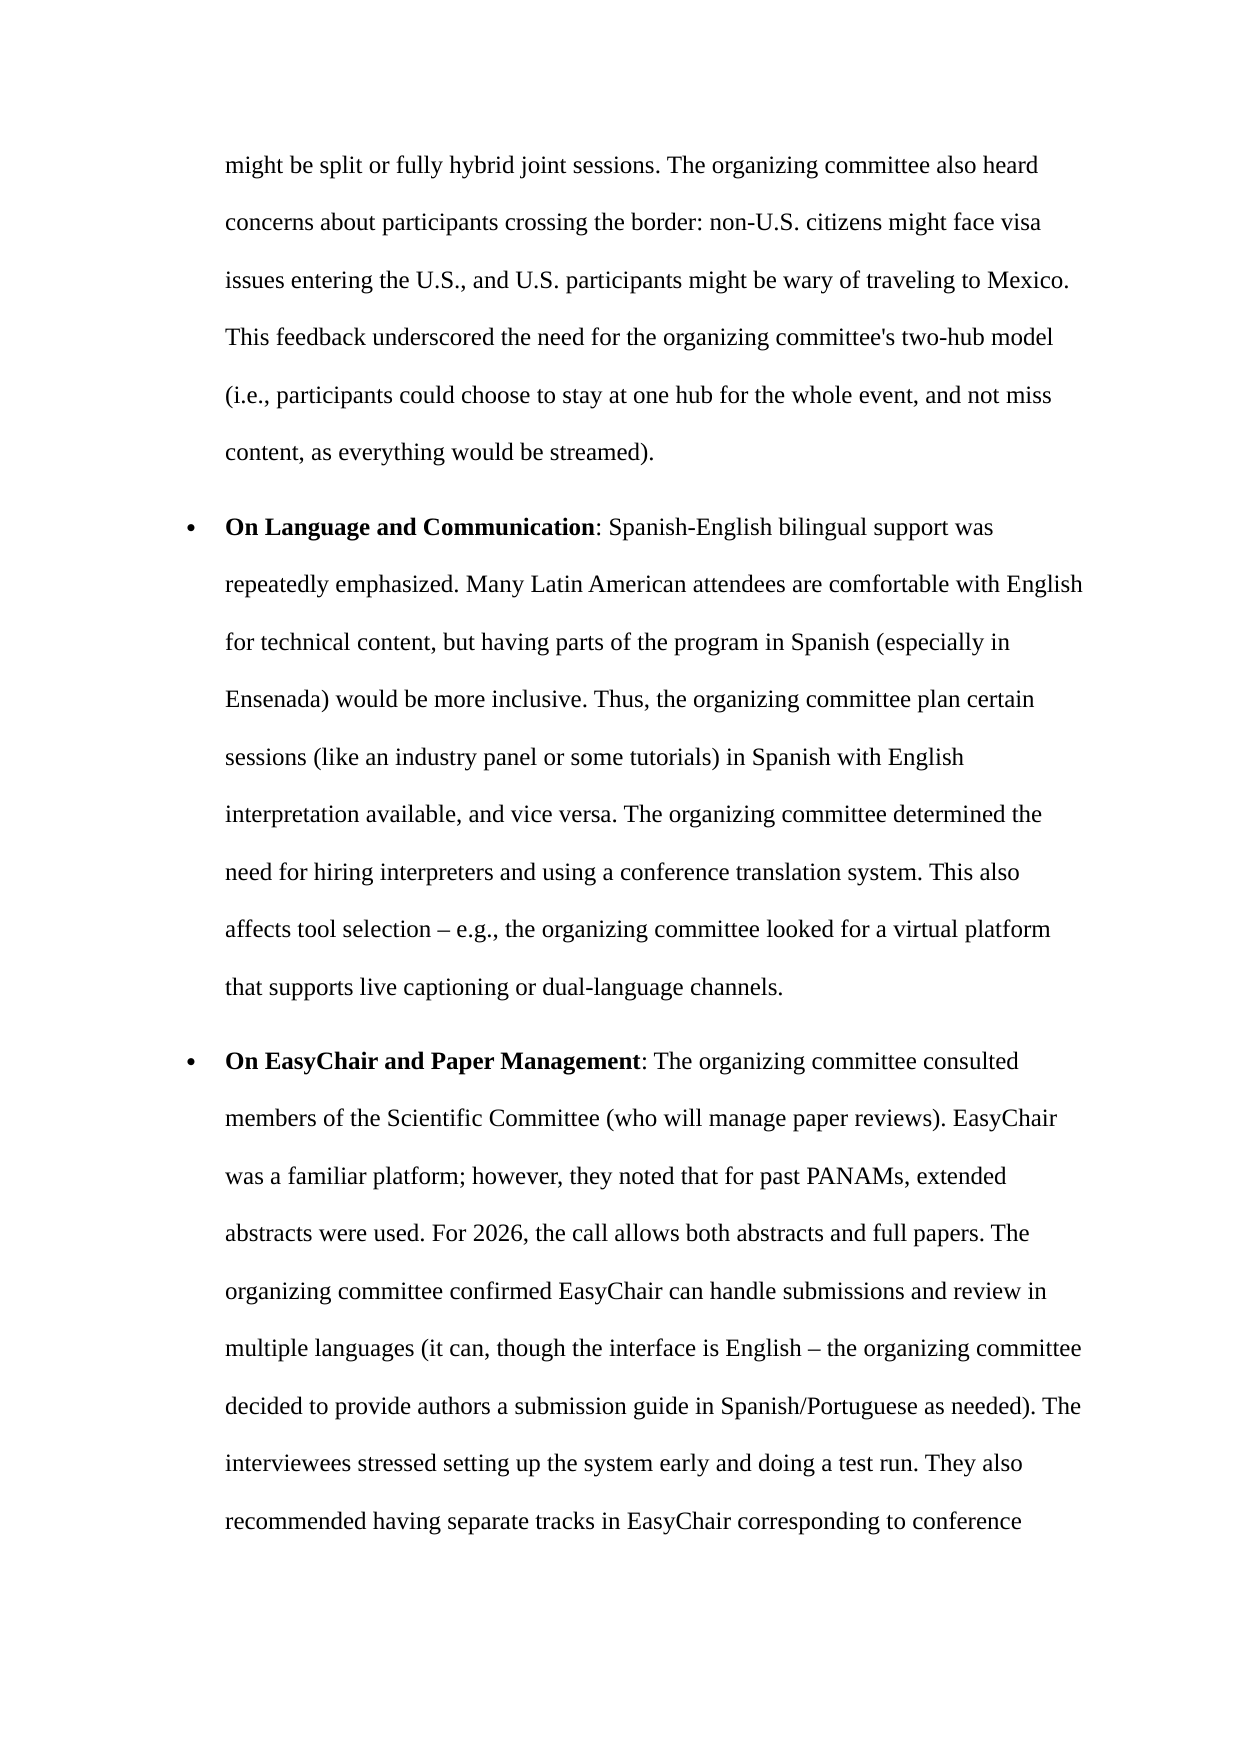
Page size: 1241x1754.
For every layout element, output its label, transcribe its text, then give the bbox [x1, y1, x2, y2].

list On Language and Communication: Spanish-English bilingual support was repeatedly emphasized. Many Latin American attendees are comfortable with English for technical content, but having parts of the program in Spanish (especially in Ensenada) would be more inclusive. Thus, the organizing committee plan certain sessions (like an industry panel or some tutorials) in Spanish with English interpretation available, and vice versa. The organizing committee determined the need for hiring interpreters and using a conference translation system. This also affects tool selection – e.g., the organizing committee looked for a virtual platform that supports live captioning or dual-language channels. [187, 512, 1090, 1000]
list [187, 1046, 1090, 1534]
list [187, 150, 1090, 466]
